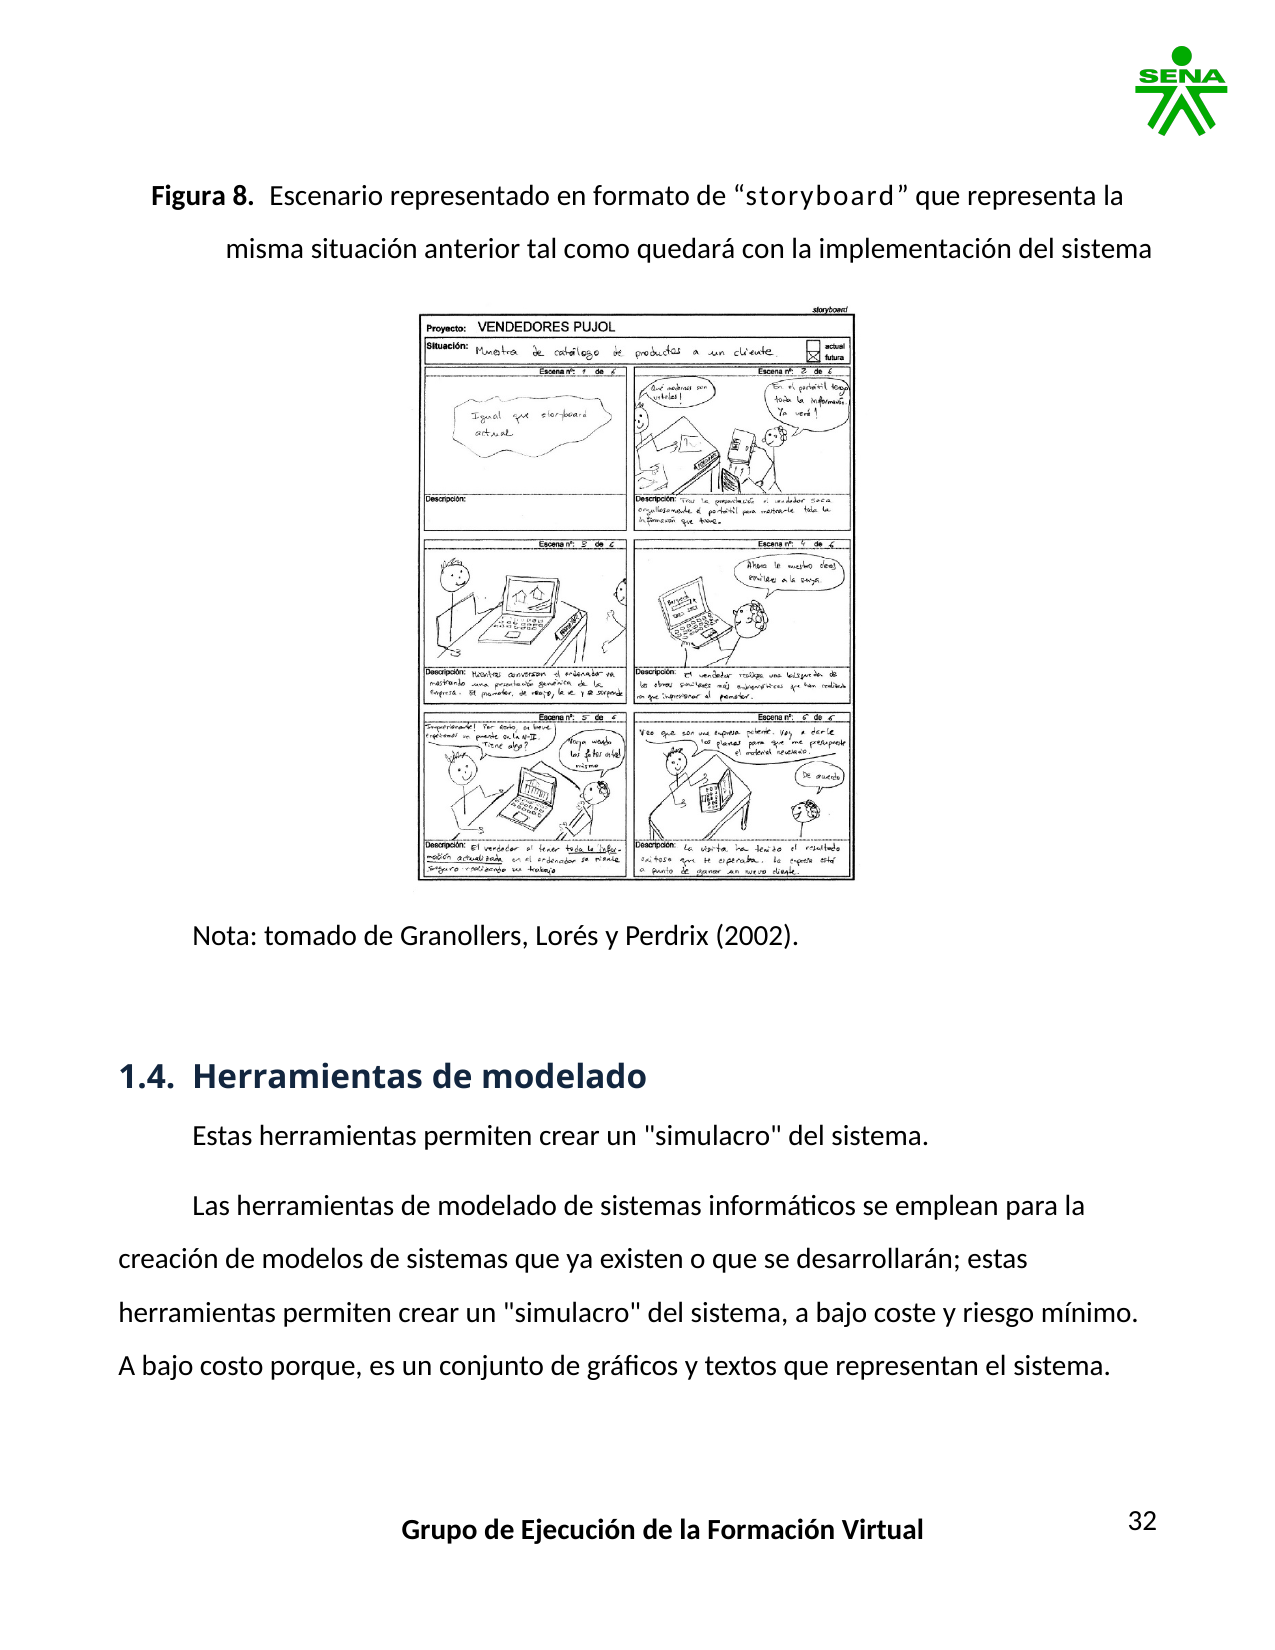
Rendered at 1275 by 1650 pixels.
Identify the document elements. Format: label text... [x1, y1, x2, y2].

text Estas herramientas permiten crear un "simulacro" del sistema. [118, 1117, 1157, 1153]
text Escenario representado en formato de “storyboard” que representa la misma situación anterior tal como quedará con la implementación del sistema [118, 177, 1157, 266]
text Las herramientas de modelado de sistemas informáticos se emplean para la creación de modelos de sistemas que ya existen o que se desarrollarán; estas herramientas permiten crear un "simulacro" del sistema, a bajo coste y riesgo mínimo. A bajo costo porque, es un conjunto de gráficos y textos que representan el sistema. [118, 1187, 1157, 1383]
picture [1135, 46, 1228, 136]
text Nota: tomado de Granollers, Lorés y Perdrix (2002). [118, 917, 1157, 952]
picture [407, 296, 868, 901]
subtitle Herramientas de modelado [118, 1053, 1157, 1098]
